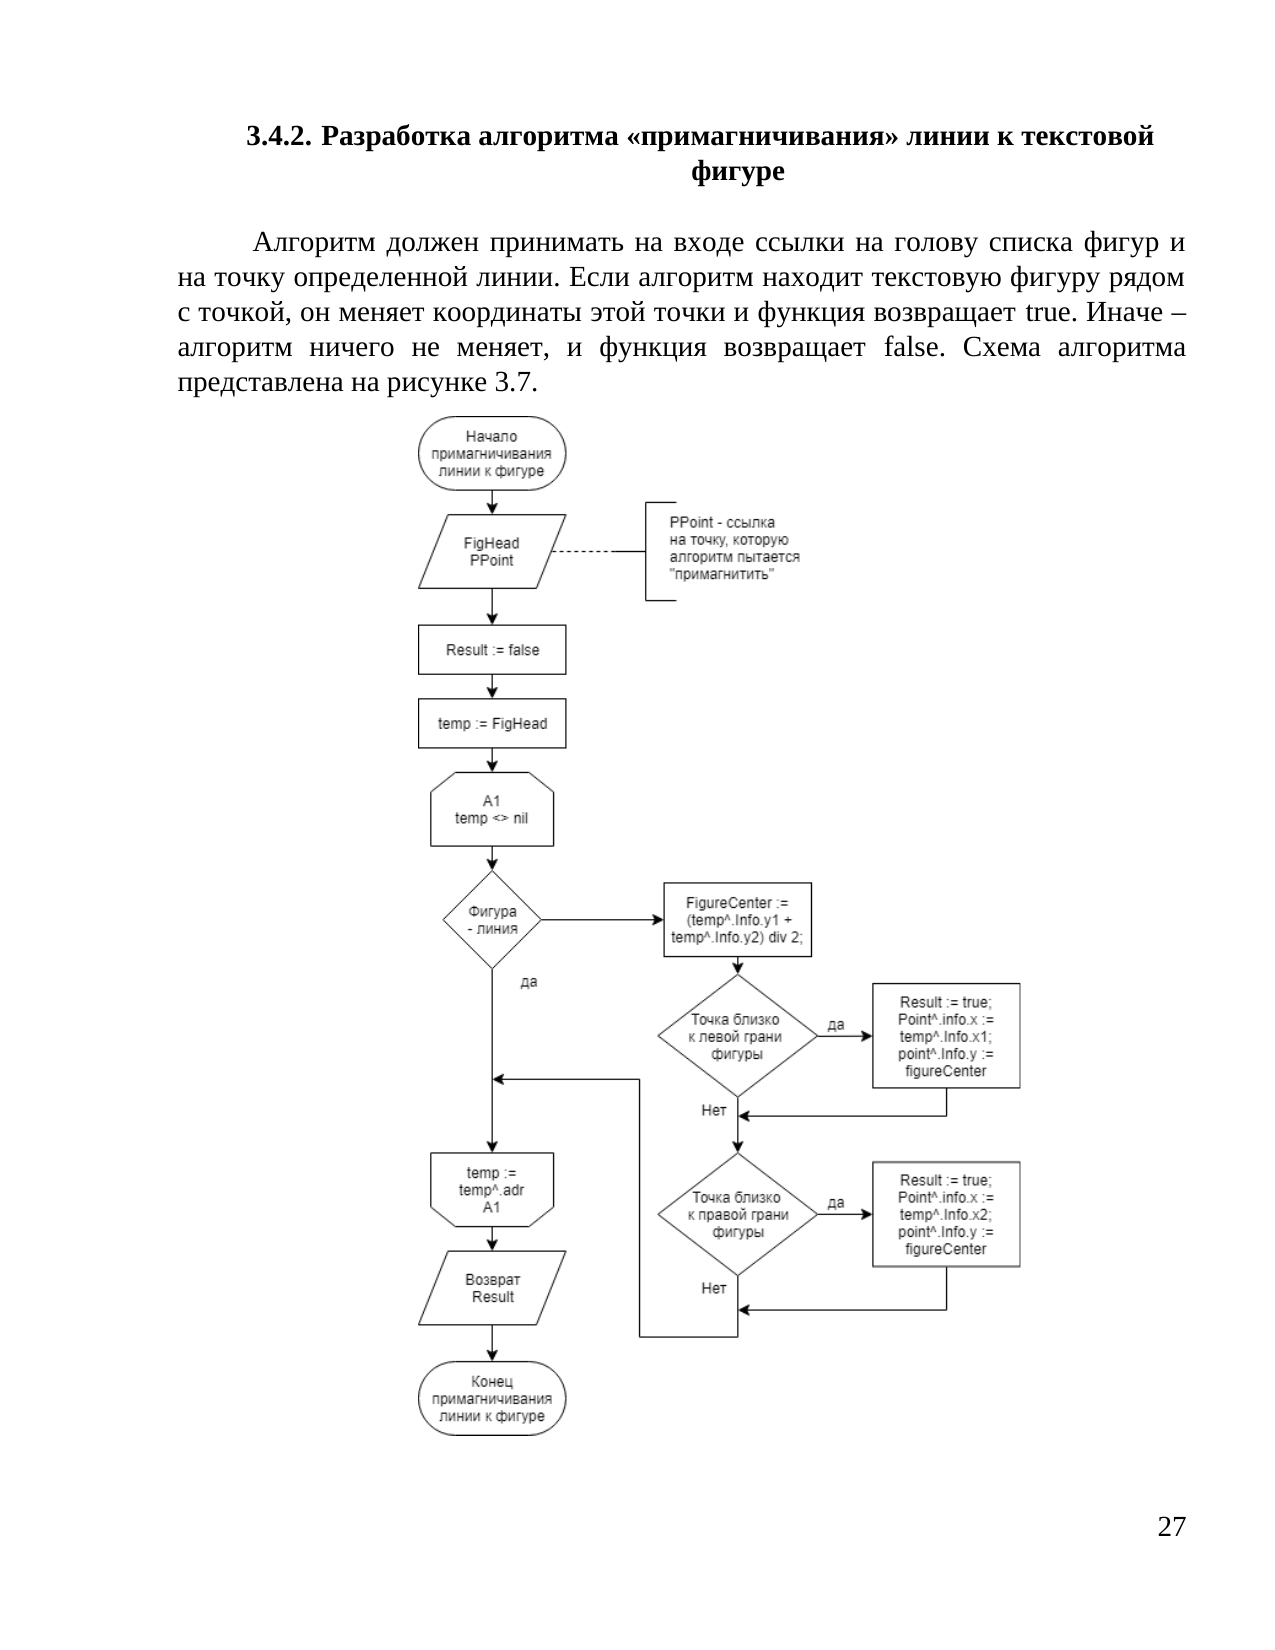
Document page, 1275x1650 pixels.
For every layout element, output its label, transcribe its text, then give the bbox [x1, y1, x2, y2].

text Алгоритм должен принимать на входе ссылки на голову списка фигур и на точку определенной линии. Если алгоритм находит текстовую фигуру рядом с точкой, он меняет координаты этой точки и функция возвращает true. Иначе – алгоритм ничего не меняет, и функция возвращает false. Схема алгоритма представлена на рисунке 3.7. [177, 224, 1186, 398]
subtitle Разработка алгоритма «примагничивания» линии к текстовой фигуре [215, 118, 1186, 187]
picture [418, 416, 1021, 1436]
